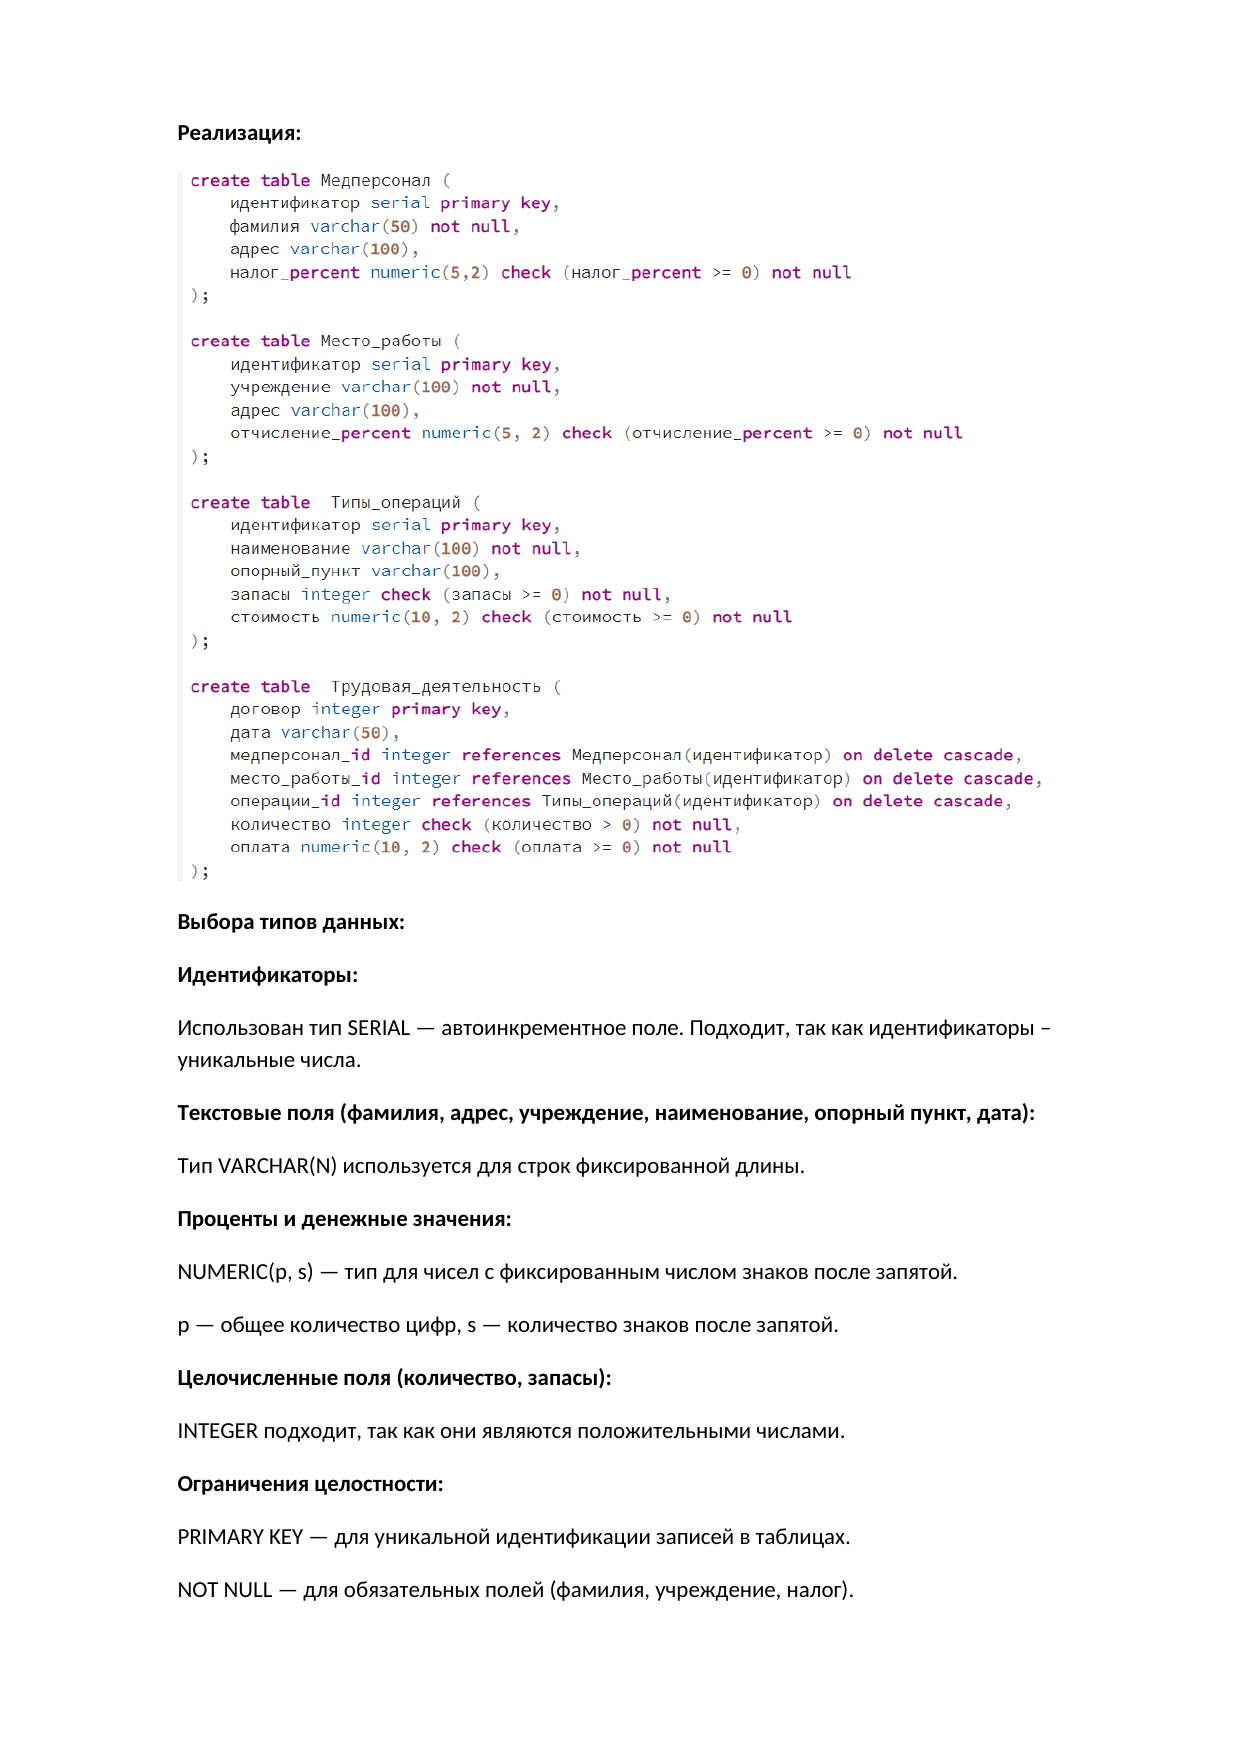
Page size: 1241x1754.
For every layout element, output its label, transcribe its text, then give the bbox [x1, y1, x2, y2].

text Целочисленные поля (количество, запасы): [177, 1363, 1152, 1391]
text p — общее количество цифр, s — количество знаков после запятой. [177, 1310, 1152, 1338]
text Использован тип SERIAL — автоинкрементное поле. Подходит, так как идентификаторы – уникальные числа. [177, 1013, 1152, 1073]
text Выбора типов данных: [177, 907, 1152, 935]
text Проценты и денежные значения: [177, 1204, 1152, 1232]
text Ограничения целостности: [177, 1469, 1152, 1497]
text NUMERIC(p, s) — тип для чисел с фиксированным числом знаков после запятой. [177, 1257, 1152, 1285]
text INTEGER подходит, так как они являются положительными числами. [177, 1416, 1152, 1444]
text NOT NULL — для обязательных полей (фамилия, учреждение, налог). [177, 1575, 1152, 1603]
picture [177, 171, 1064, 882]
text PRIMARY KEY — для уникальной идентификации записей в таблицах. [177, 1522, 1152, 1550]
text Текстовые поля (фамилия, адрес, учреждение, наименование, опорный пункт, дата): [177, 1098, 1152, 1126]
text Идентификаторы: [177, 960, 1152, 988]
text Реализация: [177, 118, 1152, 146]
text Тип VARCHAR(N) используется для строк фиксированной длины. [177, 1151, 1152, 1179]
